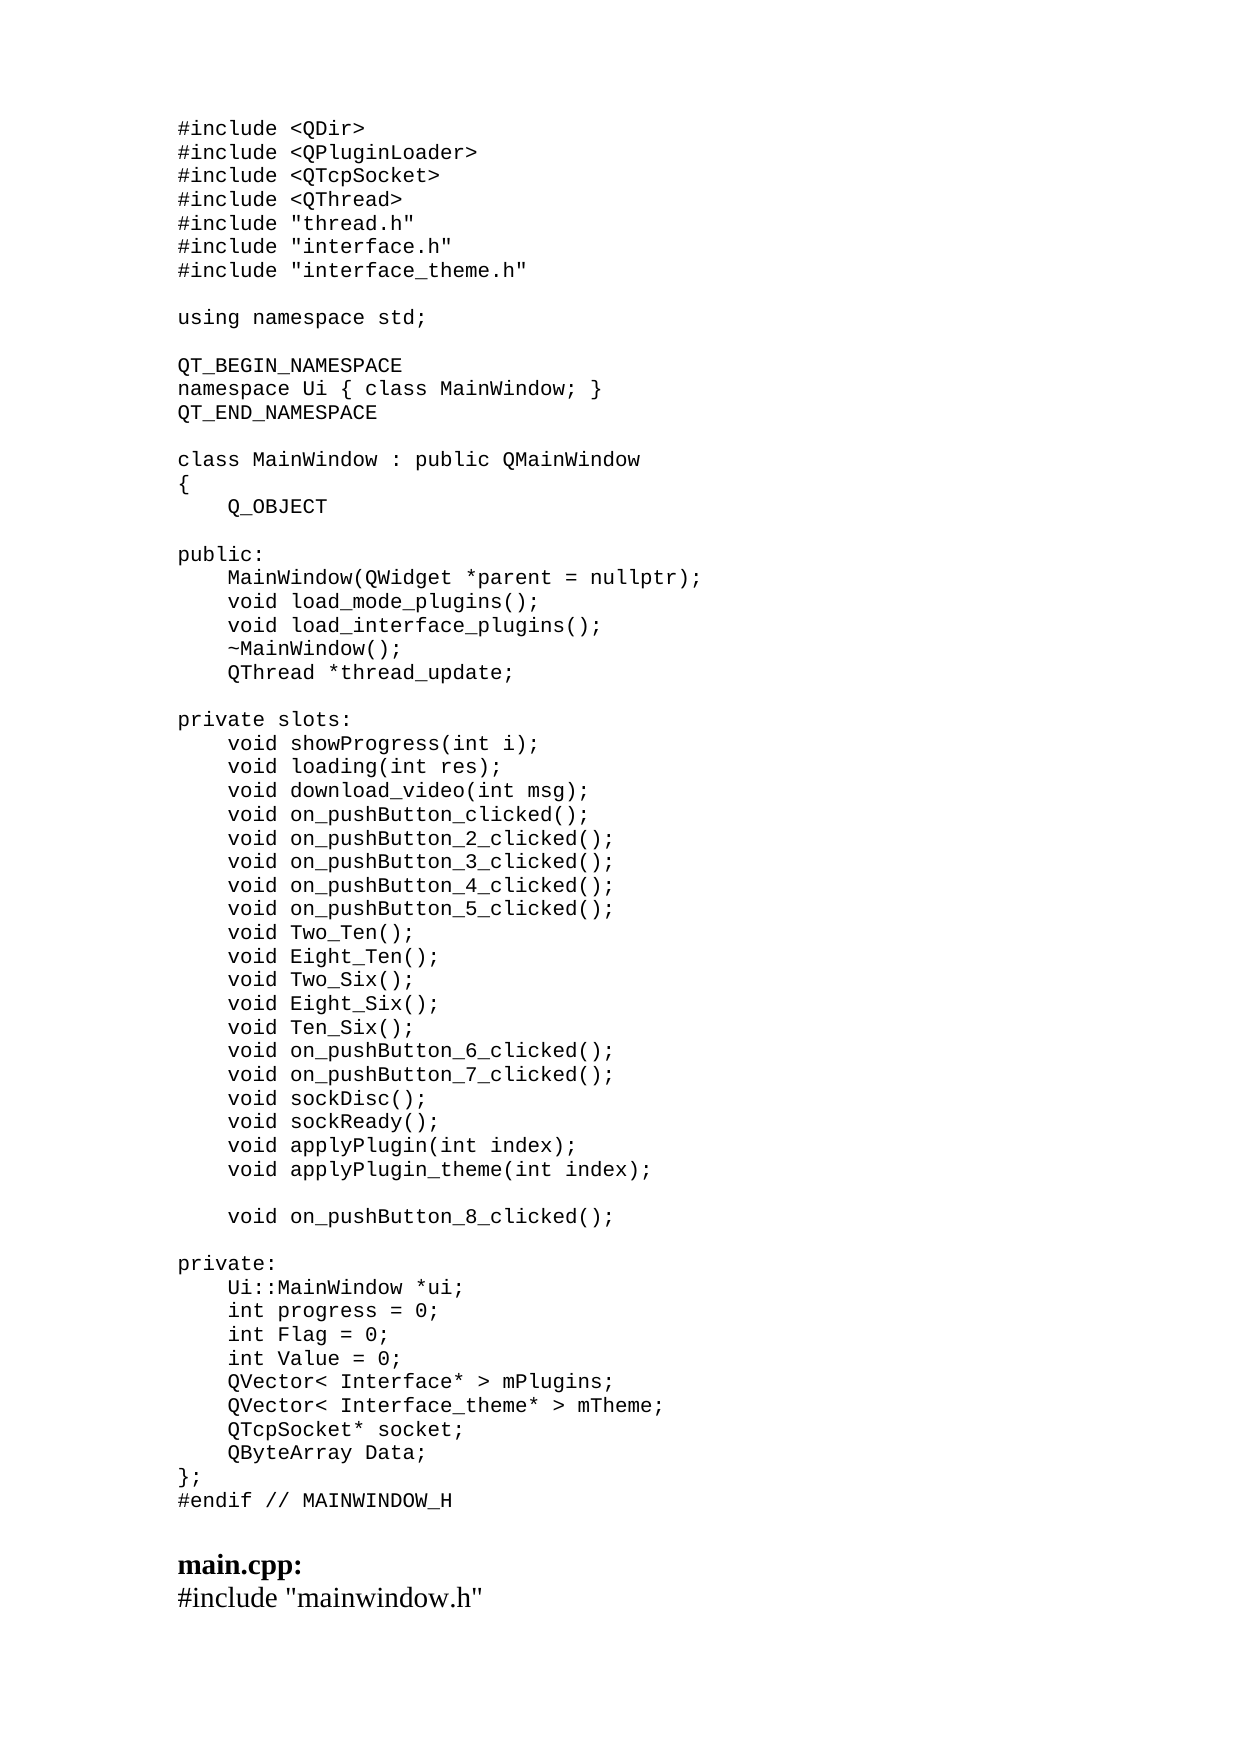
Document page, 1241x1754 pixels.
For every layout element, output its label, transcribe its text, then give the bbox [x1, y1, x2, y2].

text void sockReady(); [177, 1111, 1152, 1135]
text }; [177, 1466, 1152, 1489]
text int Flag = 0; [177, 1324, 1152, 1348]
text void Eight_Six(); [177, 993, 1152, 1017]
text Q_OBJECT [177, 496, 1152, 520]
text QTcpSocket* socket; [177, 1419, 1152, 1442]
text #include "mainwindow.h" [177, 1580, 1152, 1614]
text #include <QPluginLoader> [177, 142, 1152, 165]
text void sockDisc(); [177, 1088, 1152, 1111]
text void Two_Six(); [177, 969, 1152, 993]
text void Ten_Six(); [177, 1017, 1152, 1040]
text QT_END_NAMESPACE [177, 402, 1152, 426]
text using namespace std; [177, 307, 1152, 331]
text QByteArray Data; [177, 1442, 1152, 1466]
text QT_BEGIN_NAMESPACE [177, 354, 1152, 378]
text void Eight_Ten(); [177, 946, 1152, 969]
text void load_mode_plugins(); [177, 591, 1152, 615]
text #include "interface.h" [177, 236, 1152, 260]
text void load_interface_plugins(); [177, 615, 1152, 638]
text void applyPlugin_theme(int index); [177, 1158, 1152, 1182]
text QVector< Interface_theme* > mTheme; [177, 1395, 1152, 1419]
text void on_pushButton_4_clicked(); [177, 875, 1152, 898]
text void on_pushButton_5_clicked(); [177, 898, 1152, 922]
text #include <QTcpSocket> [177, 165, 1152, 189]
text class MainWindow : public QMainWindow [177, 449, 1152, 473]
text int progress = 0; [177, 1300, 1152, 1324]
text void on_pushButton_6_clicked(); [177, 1040, 1152, 1064]
text #include "thread.h" [177, 213, 1152, 236]
text MainWindow(QWidget *parent = nullptr); [177, 567, 1152, 591]
text namespace Ui { class MainWindow; } [177, 378, 1152, 402]
text int Value = 0; [177, 1348, 1152, 1371]
text void on_pushButton_8_clicked(); [177, 1206, 1152, 1229]
text void on_pushButton_clicked(); [177, 804, 1152, 827]
text { [177, 473, 1152, 496]
text private slots: [177, 709, 1152, 733]
text void applyPlugin(int index); [177, 1135, 1152, 1158]
text private: [177, 1253, 1152, 1277]
text public: [177, 544, 1152, 567]
text QVector< Interface* > mPlugins; [177, 1371, 1152, 1395]
text main.cpp: [177, 1547, 1152, 1580]
text void showProgress(int i); [177, 733, 1152, 757]
text void Two_Ten(); [177, 922, 1152, 946]
text void on_pushButton_2_clicked(); [177, 827, 1152, 851]
text #endif // MAINWINDOW_H [177, 1489, 1152, 1513]
text Ui::MainWindow *ui; [177, 1277, 1152, 1300]
text void on_pushButton_7_clicked(); [177, 1064, 1152, 1088]
text void loading(int res); [177, 757, 1152, 780]
text #include "interface_theme.h" [177, 260, 1152, 284]
text QThread *thread_update; [177, 662, 1152, 686]
text void download_video(int msg); [177, 780, 1152, 804]
text void on_pushButton_3_clicked(); [177, 851, 1152, 875]
text #include <QDir> [177, 118, 1152, 142]
text #include <QThread> [177, 189, 1152, 213]
text ~MainWindow(); [177, 638, 1152, 662]
